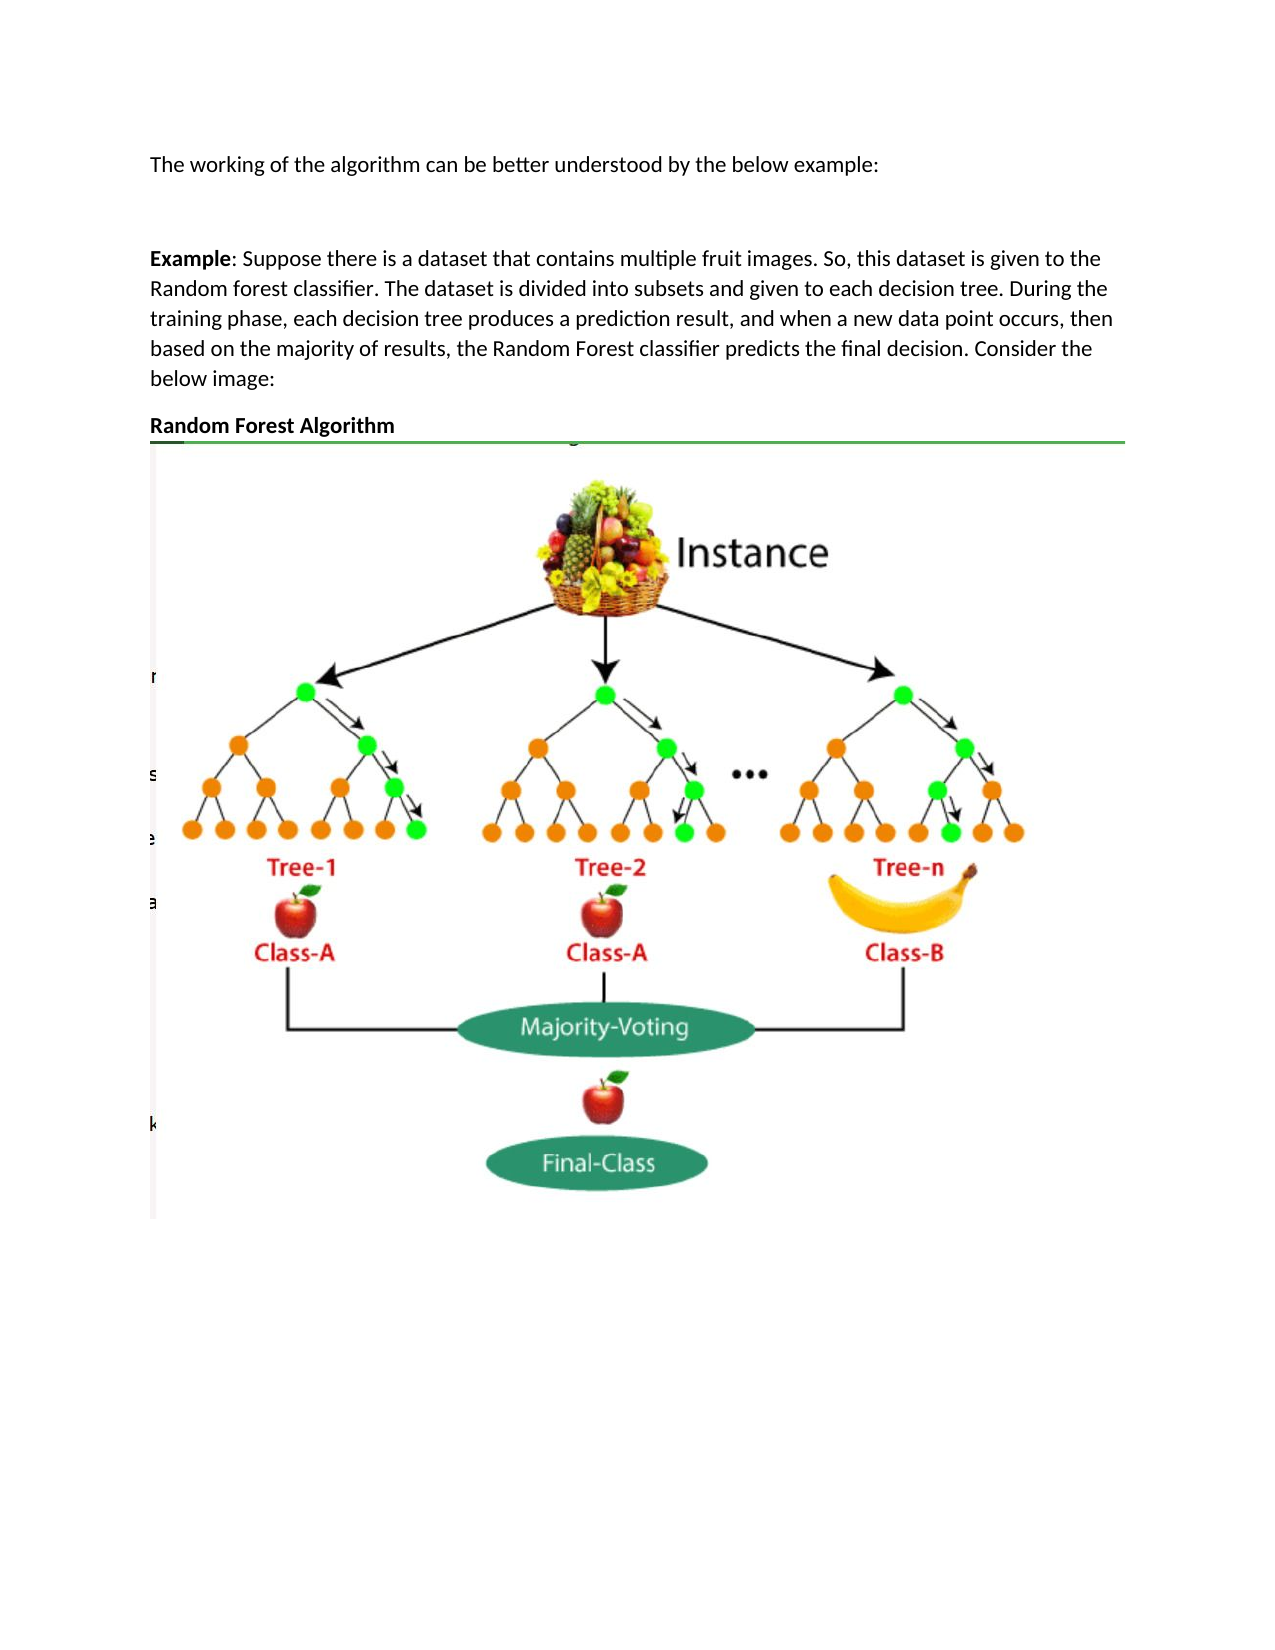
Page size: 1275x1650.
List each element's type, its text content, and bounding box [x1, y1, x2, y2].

text Example: Suppose there is a dataset that contains multiple fruit images. So, this dataset is given to the Random forest classifier. The dataset is divided into subsets and given to each decision tree. During the training phase, each decision tree produces a prediction result, and when a new data point occurs, then based on the majority of results, the Random Forest classifier predicts the final decision. Consider the below image: [150, 244, 1125, 393]
picture [150, 441, 1125, 1219]
text The working of the algorithm can be better understood by the below example: [150, 150, 1125, 178]
text Random Forest Algorithm [150, 411, 1125, 441]
